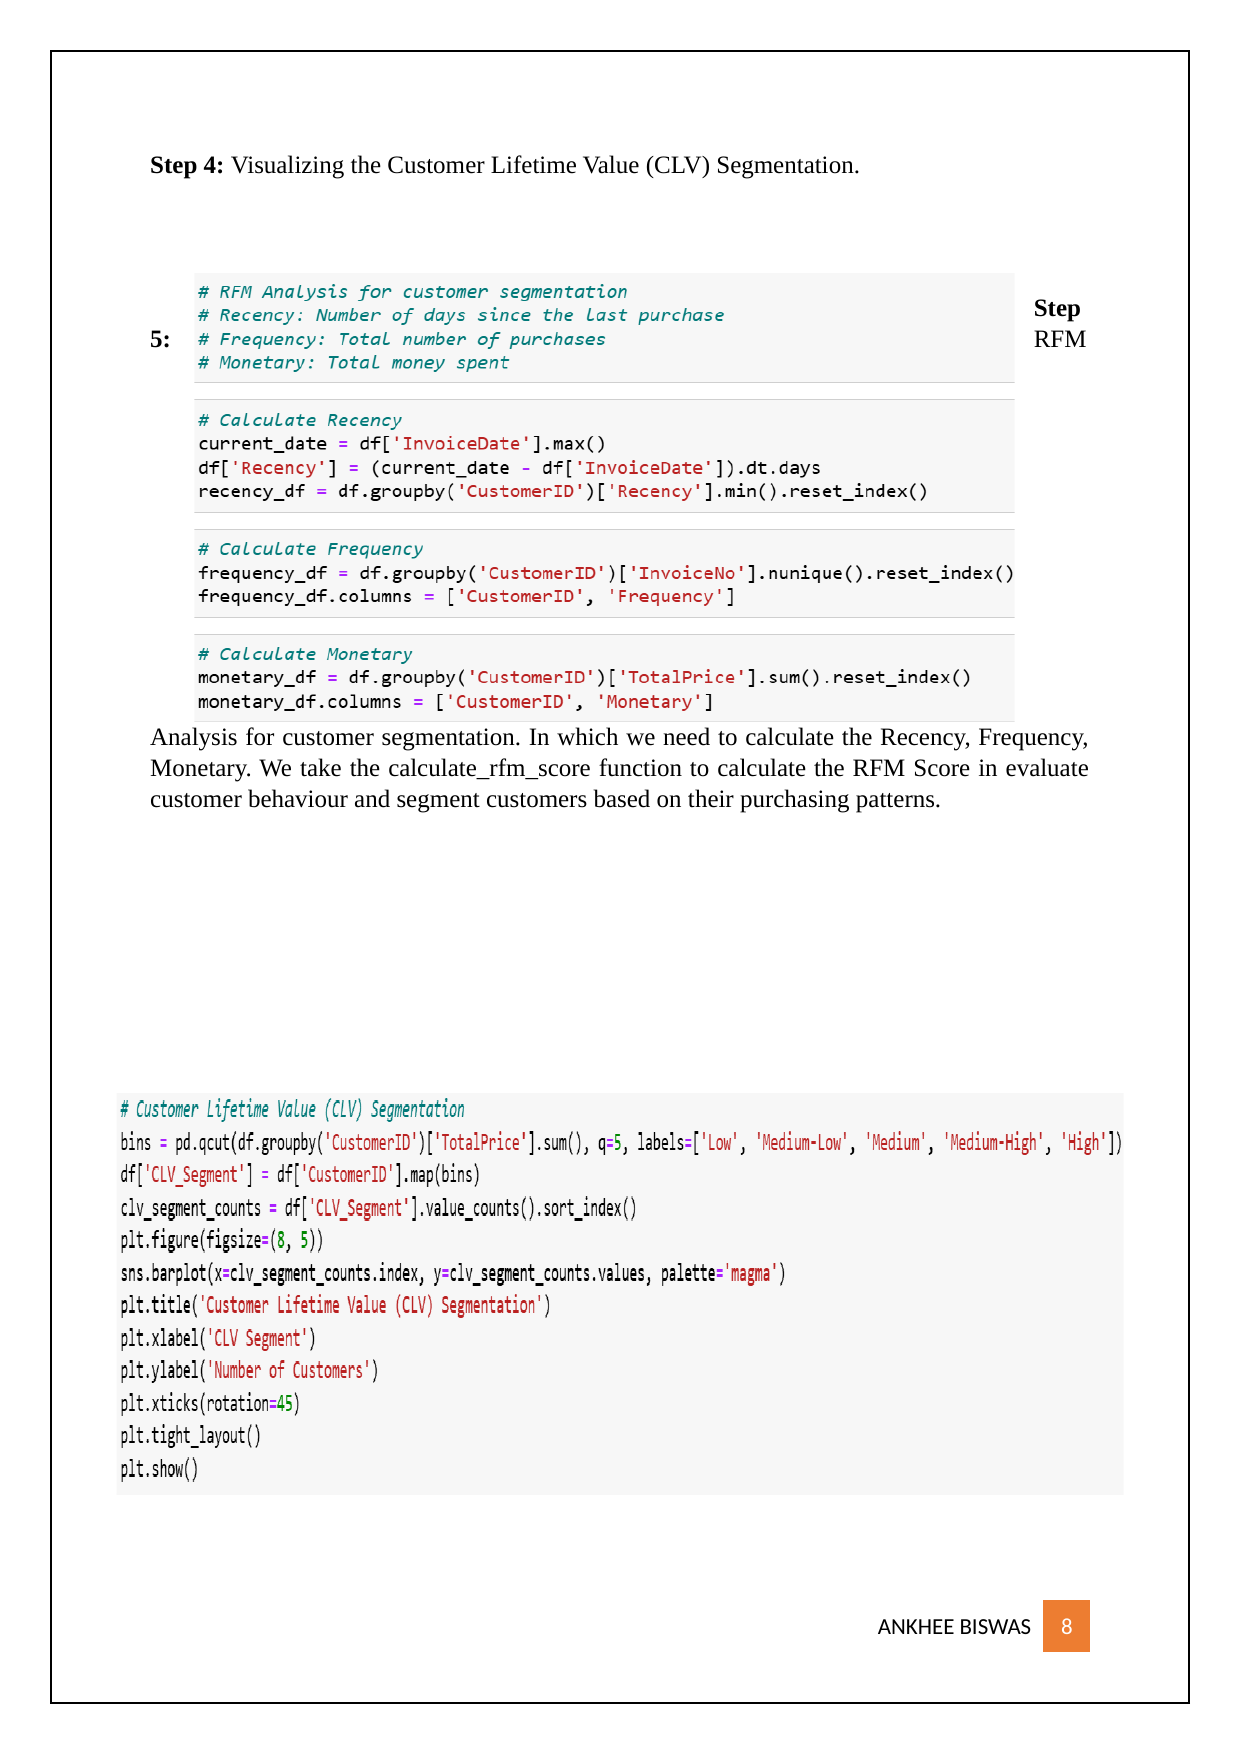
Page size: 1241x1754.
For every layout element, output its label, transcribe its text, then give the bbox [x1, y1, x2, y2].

picture [116, 1093, 1124, 1495]
picture [194, 273, 1015, 722]
text Step 4: Visualizing the Customer Lifetime Value (CLV) Segmentation. [150, 150, 1090, 179]
